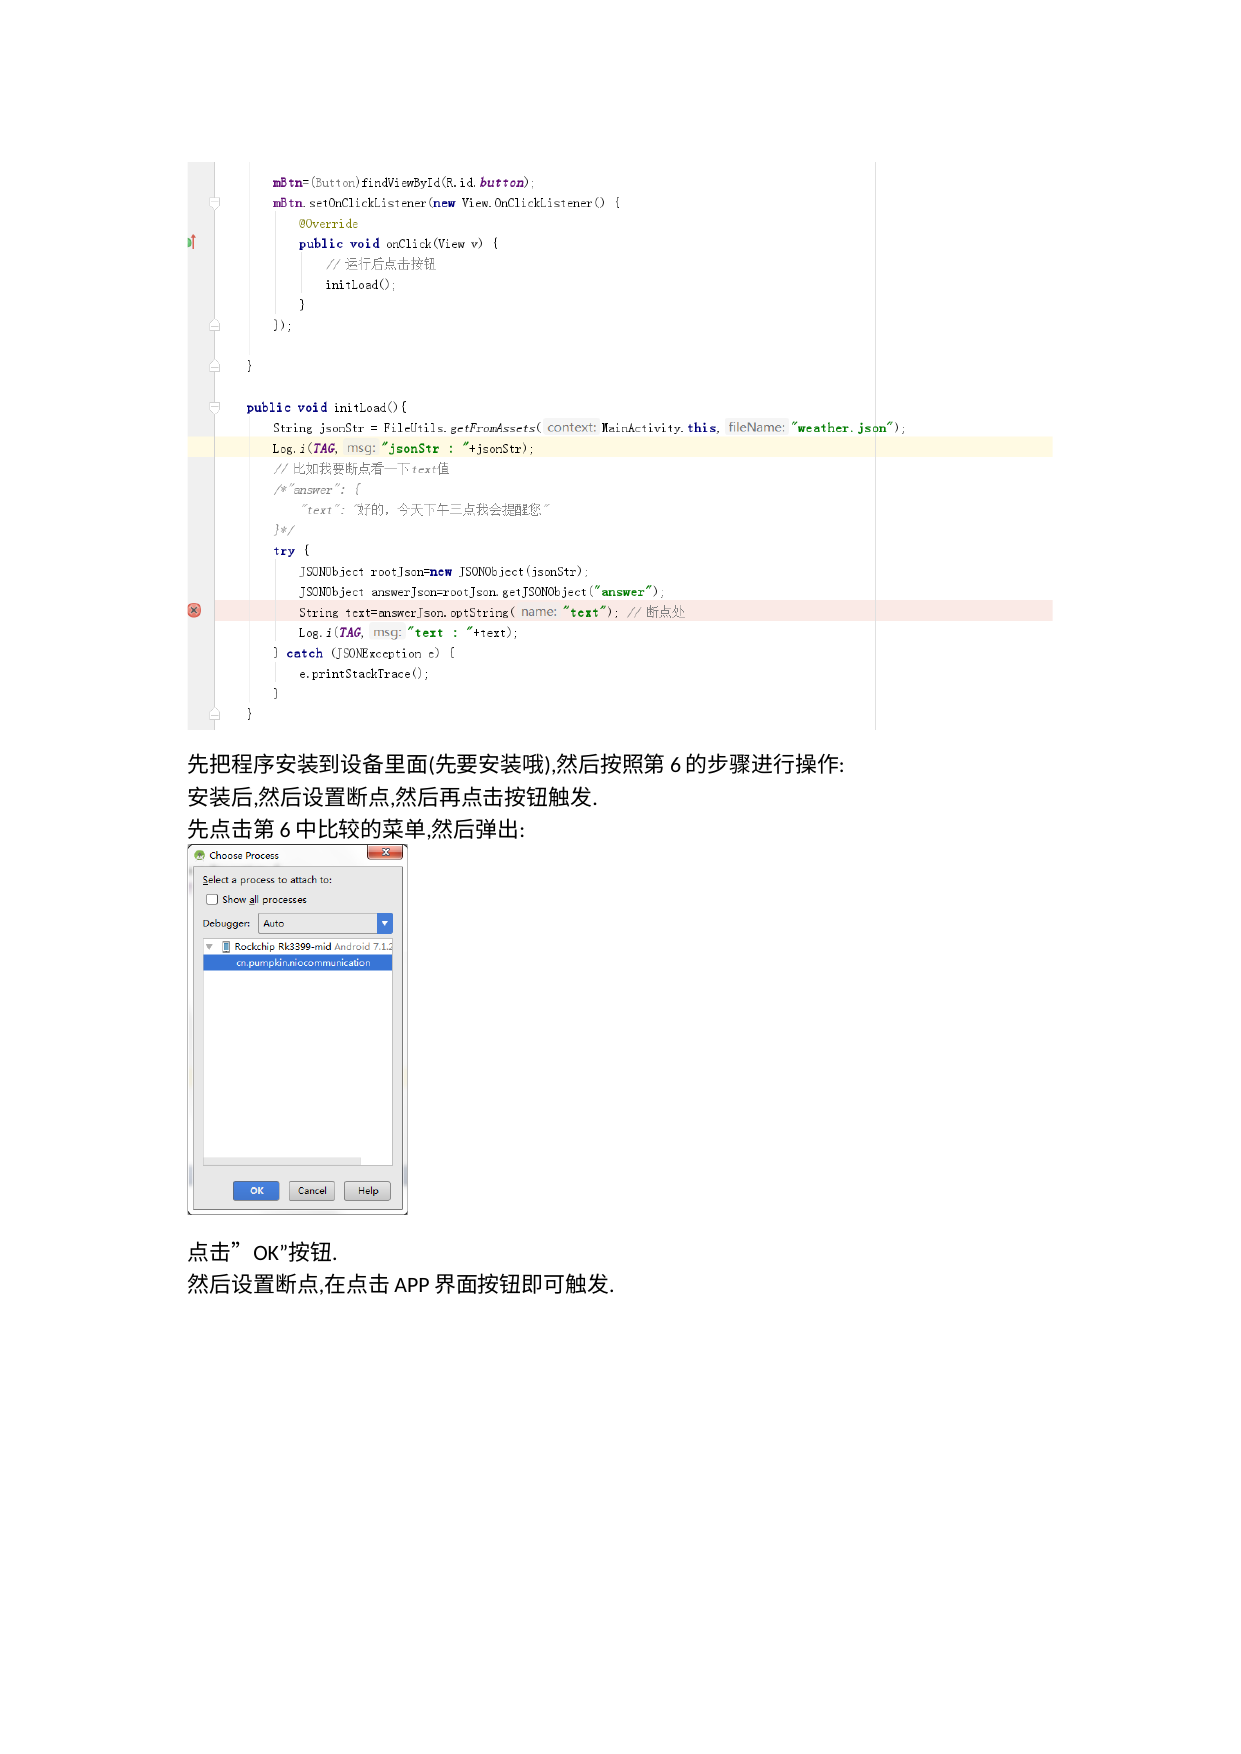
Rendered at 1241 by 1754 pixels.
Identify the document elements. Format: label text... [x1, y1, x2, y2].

picture [187, 162, 1053, 730]
text 安装后,然后设置断点,然后再点击按钮触发. [187, 779, 1053, 812]
text 先把程序安装到设备里面(先要安装哦),然后按照第6的步骤进行操作: [187, 747, 1053, 779]
text 先点击第6中比较的菜单,然后弹出: [187, 812, 1053, 844]
picture [187, 844, 408, 1215]
text 点击”OK”按钮. [187, 1234, 1053, 1267]
text 然后设置断点,在点击APP界面按钮即可触发. [187, 1267, 1053, 1299]
